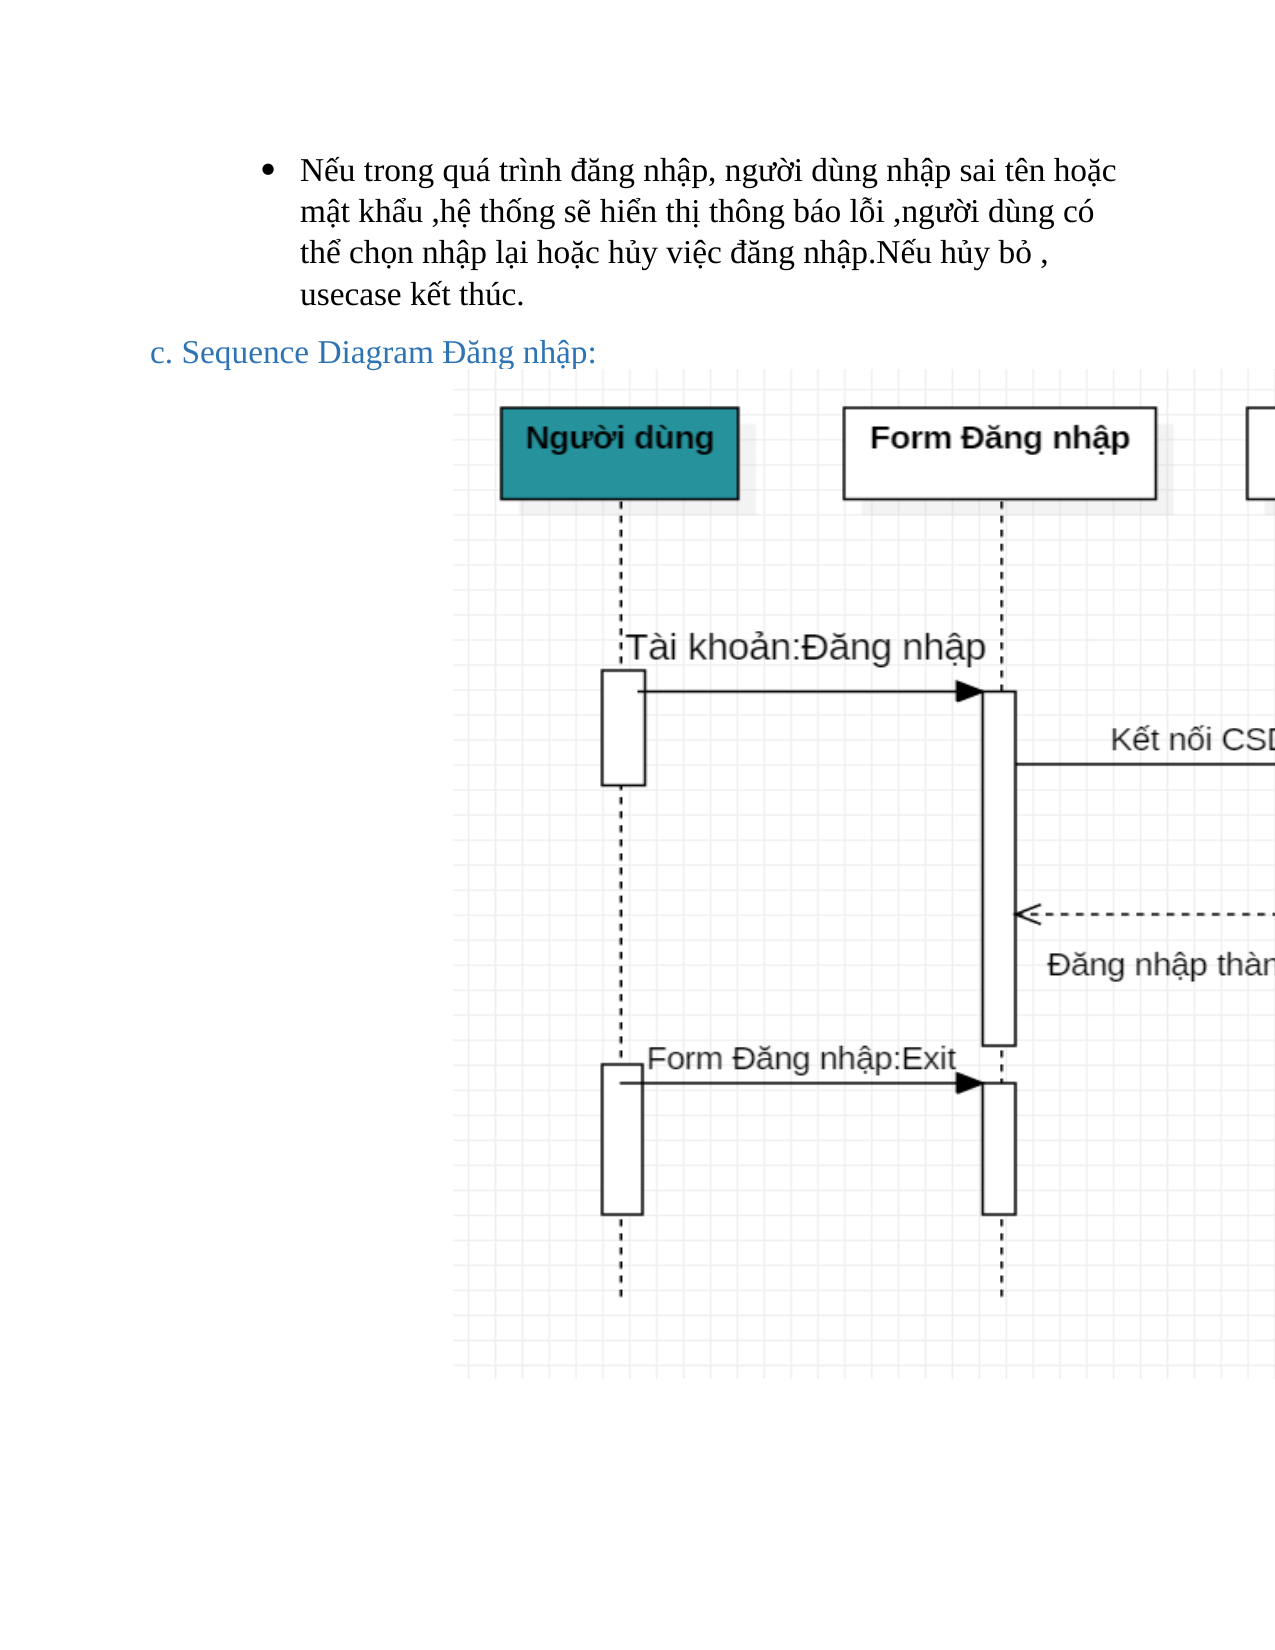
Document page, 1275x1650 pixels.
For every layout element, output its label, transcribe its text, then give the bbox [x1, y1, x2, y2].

picture [453, 369, 1275, 1379]
list Nếu trong quá trình đăng nhập, người dùng nhập sai tên hoặc mật khẩu ,hệ thống sẽ hiển thị thông báo lỗi ,người dùng có thể chọn nhập lại hoặc hủy việc đăng nhập.Nếu hủy bỏ , usecase kết thúc. [262, 150, 1125, 312]
subtitle c. Sequence Diagram Đăng nhập: [150, 332, 1125, 370]
